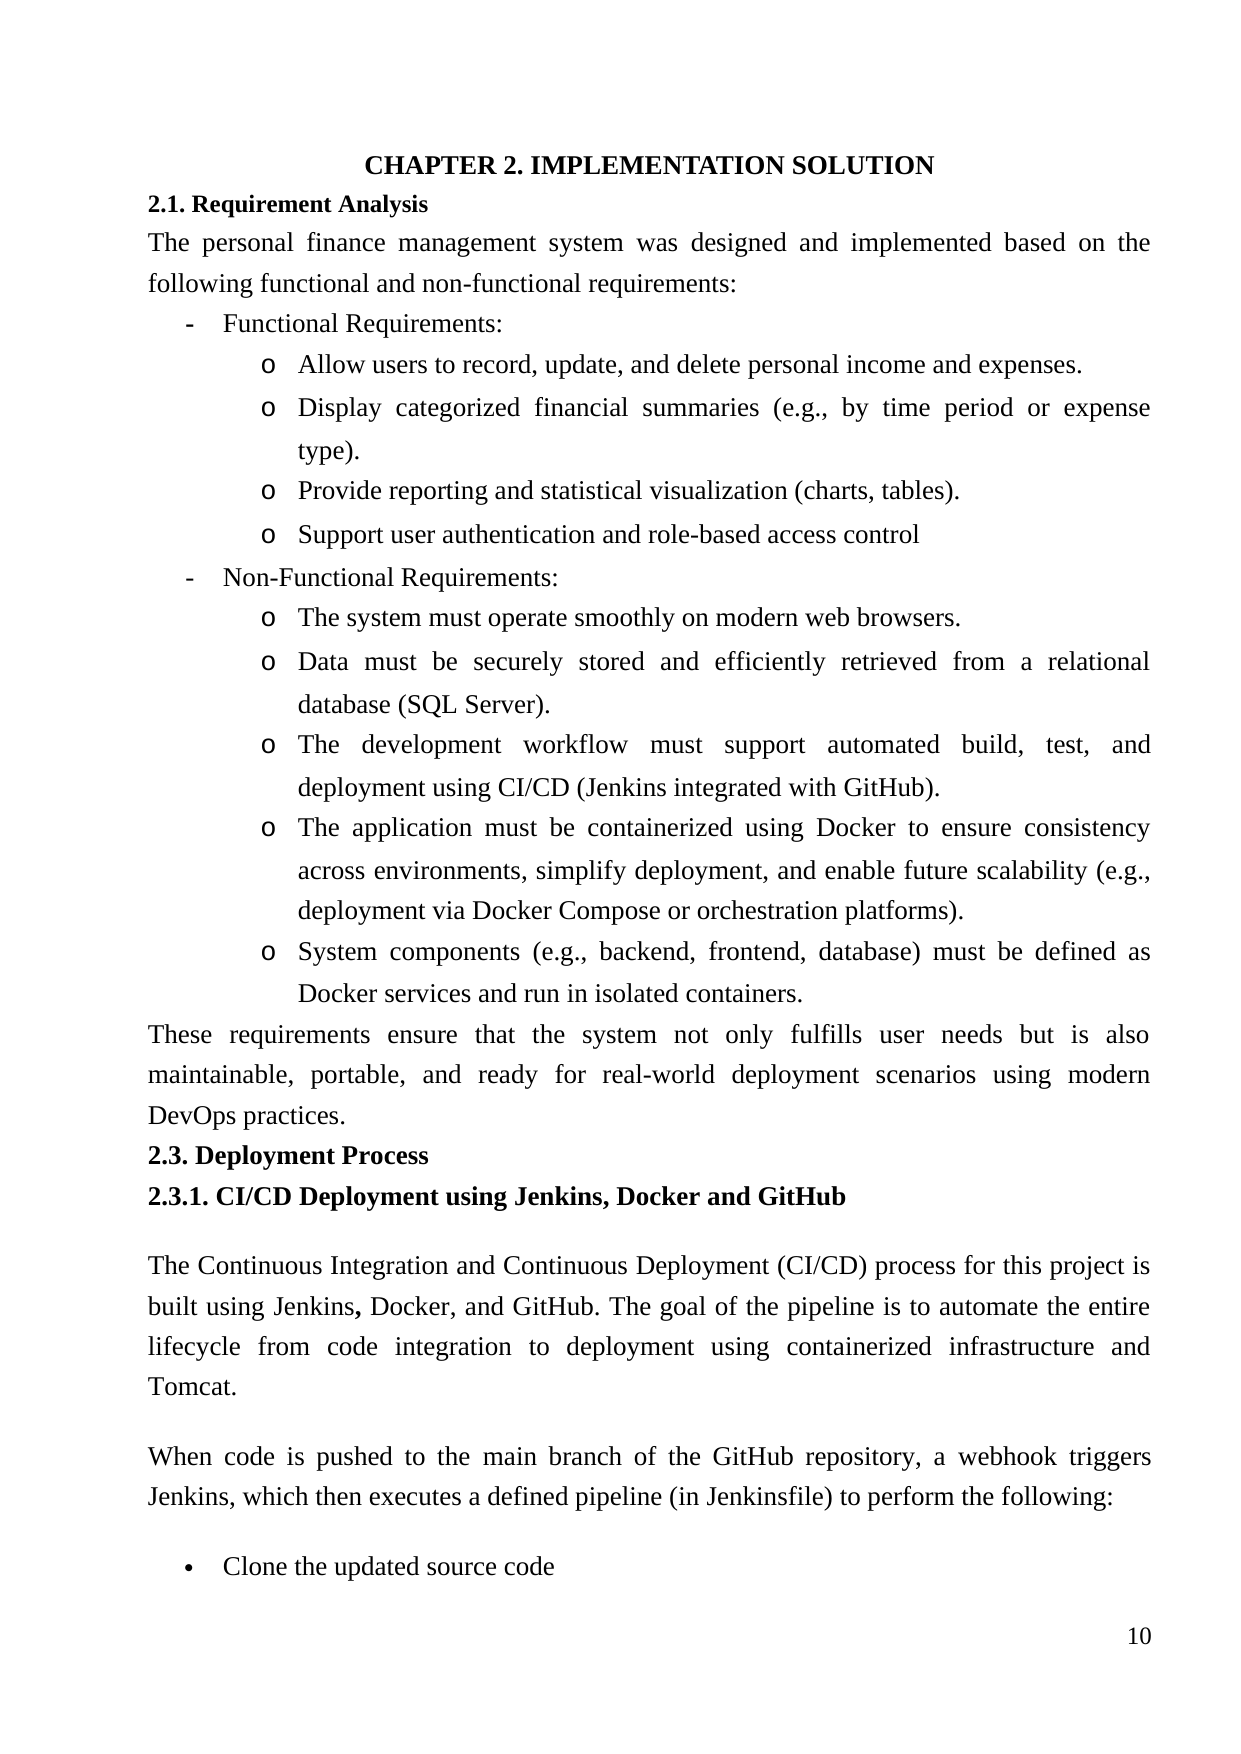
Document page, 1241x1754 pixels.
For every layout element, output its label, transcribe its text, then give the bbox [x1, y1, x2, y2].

text The personal finance management system was designed and implemented based on the following functional and non-functional requirements: [148, 226, 1152, 298]
list Support user authentication and role-based access control [260, 518, 1152, 551]
list Data must be securely stored and efficiently retrieved from a relational database (SQL Server). [260, 645, 1152, 719]
list Non-Functional Requirements: [185, 561, 1152, 592]
list System components (e.g., backend, frontend, database) must be defined as Docker services and run in isolated containers. [260, 935, 1152, 1009]
list Clone the updated source code [185, 1550, 1152, 1581]
list Functional Requirements: [185, 307, 1152, 338]
list Provide reporting and statistical visualization (charts, tables). [260, 474, 1152, 508]
list The system must operate smoothly on modern web browsers. [260, 602, 1152, 635]
list The development workflow must support automated build, test, and deployment using CI/CD (Jenkins integrated with GitHub). [260, 728, 1152, 802]
text The Continuous Integration and Continuous Deployment (CI/CD) process for this project is built using Jenkins, Docker, and GitHub. The goal of the pipeline is to automate the entire lifecycle from code integration to deployment using containerized infrastructure and Tomcat. [148, 1249, 1152, 1402]
text 2.3. Deployment Process [148, 1139, 1152, 1170]
list Display categorized financial summaries (e.g., by time period or expense type). [260, 391, 1152, 465]
subtitle CHAPTER 2. IMPLEMENTATION SOLUTION [148, 149, 1152, 180]
list The application must be containerized using Docker to ensure consistency across environments, simplify deployment, and enable future scalability (e.g., deployment via Docker Compose or orchestration platforms). [260, 811, 1152, 926]
list Allow users to record, update, and delete personal income and expenses. [260, 348, 1152, 381]
text These requirements ensure that the system not only fulfills user needs but is also maintainable, portable, and ready for real-world deployment scenarios using modern DevOps practices. [148, 1018, 1152, 1130]
text 2.3.1. CI/CD Deployment using Jenkins, Docker and GitHub [148, 1179, 1152, 1211]
text When code is pushed to the main branch of the GitHub repository, a webhook triggers Jenkins, which then executes a defined pipeline (in Jenkinsfile) to perform the following: [148, 1440, 1152, 1512]
text 2.1. Requirement Analysis [148, 189, 1152, 218]
